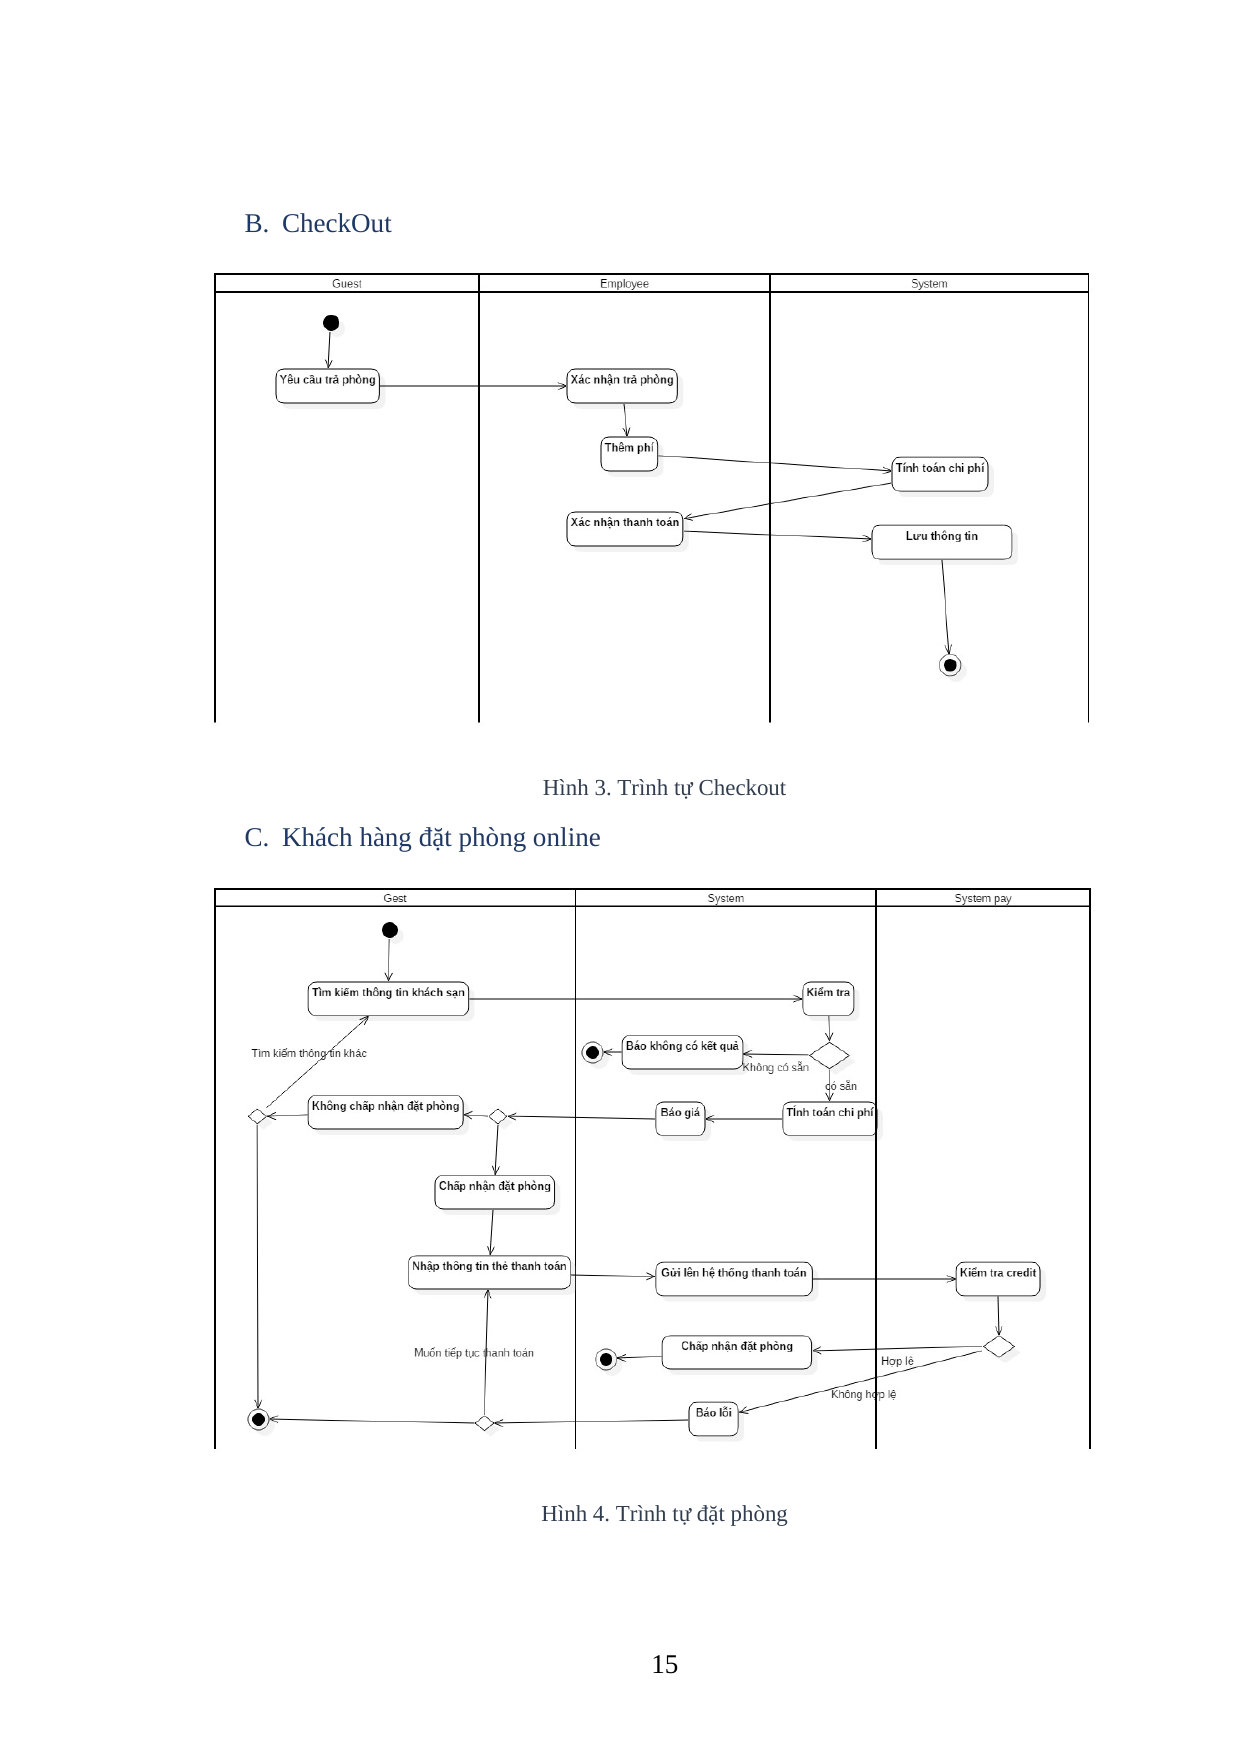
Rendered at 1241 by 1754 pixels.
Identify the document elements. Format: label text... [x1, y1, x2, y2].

text Hình 3. Trình tự Checkout [207, 774, 1122, 801]
subtitle Khách hàng đặt phòng online [244, 822, 1122, 853]
subtitle CheckOut [244, 207, 1122, 238]
text Hình 4. Trình tự đặt phòng [207, 1500, 1122, 1527]
picture [206, 880, 1123, 1482]
picture [206, 266, 1122, 756]
